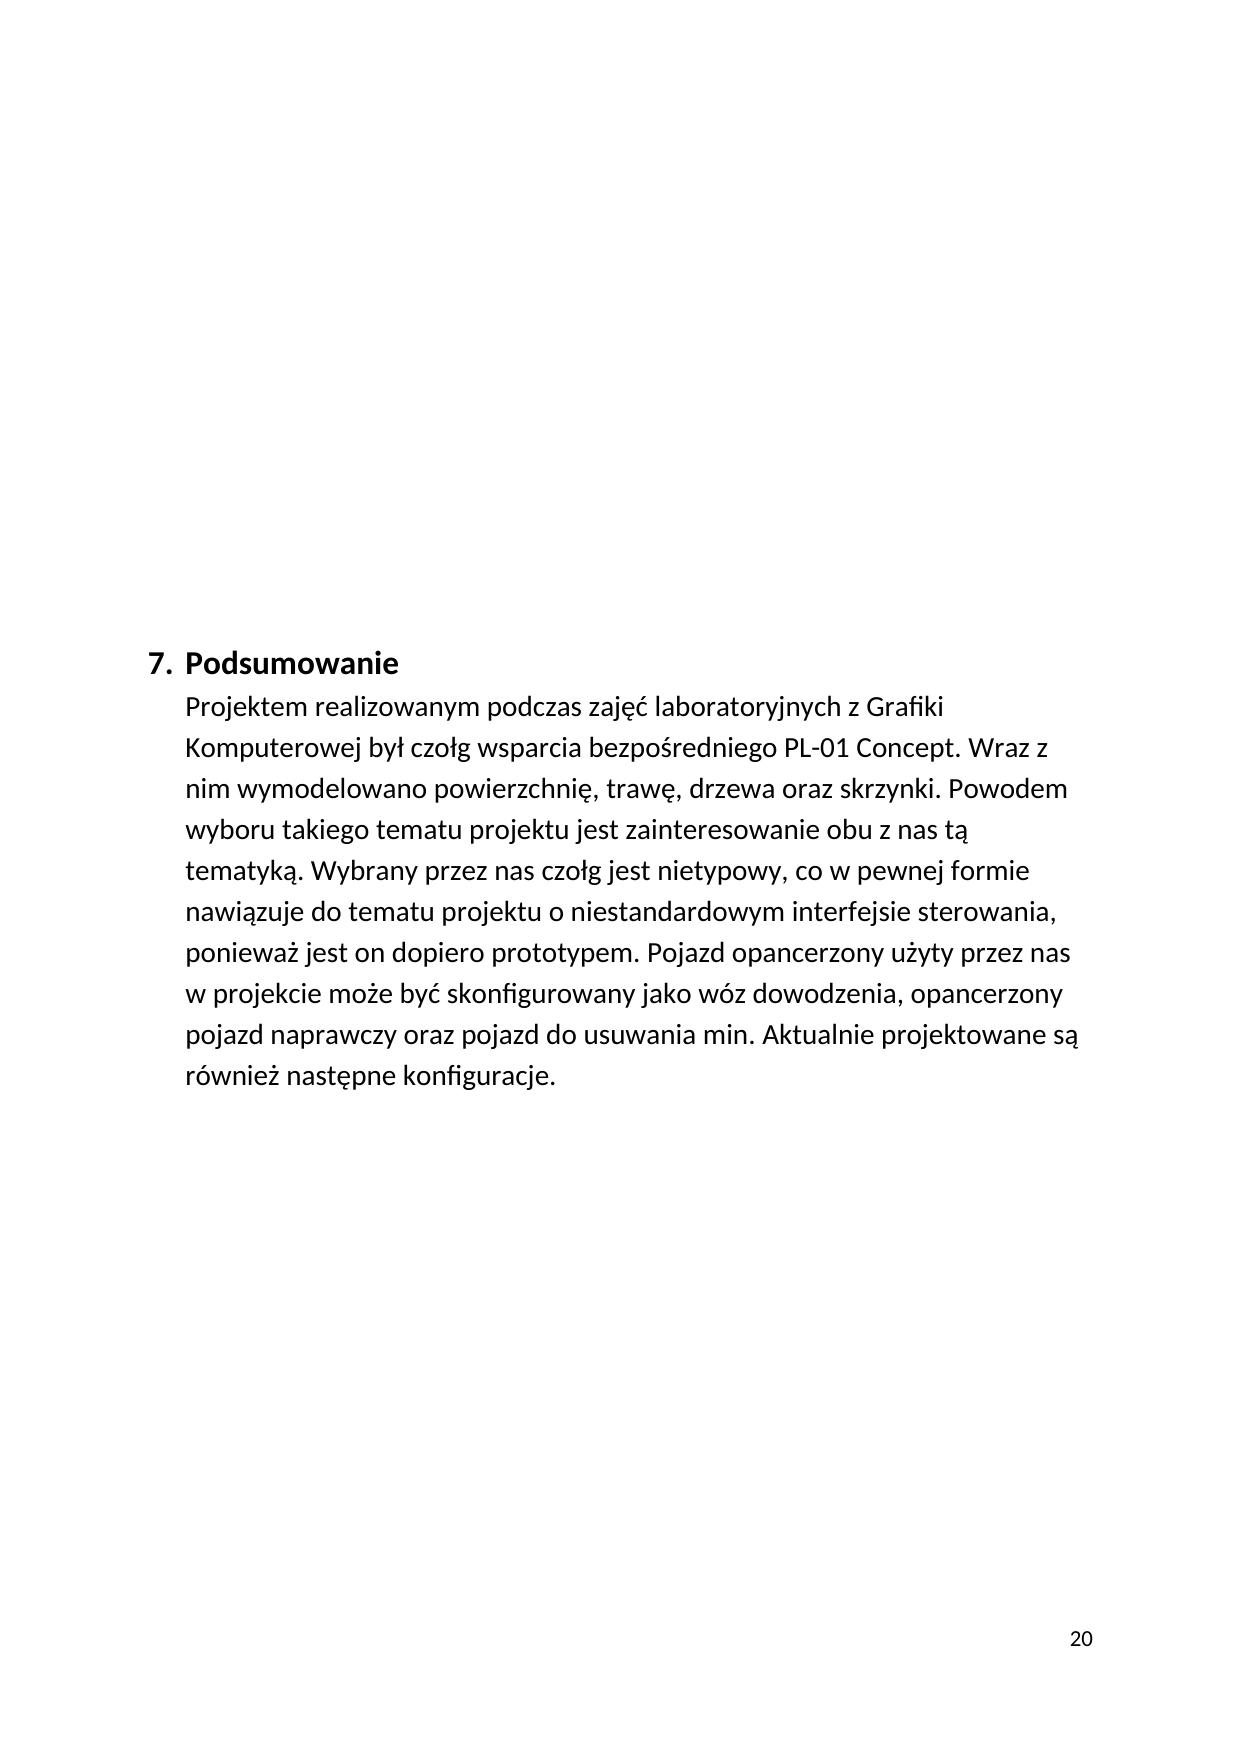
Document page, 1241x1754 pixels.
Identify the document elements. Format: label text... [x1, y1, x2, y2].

list Projektem realizowanym podczas zajęć laboratoryjnych z Grafiki Komputerowej był czołg wsparcia bezpośredniego PL-01 Concept. Wraz z nim wymodelowano powierzchnię, trawę, drzewa oraz skrzynki. Powodem wyboru takiego tematu projektu jest zainteresowanie obu z nas tą tematyką. Wybrany przez nas czołg jest nietypowy, co w pewnej formie nawiązuje do tematu projektu o niestandardowym interfejsie sterowania, ponieważ jest on dopiero prototypem. Pojazd opancerzony użyty przez nas w projekcie może być skonfigurowany jako wóz dowodzenia, opancerzony pojazd naprawczy oraz pojazd do usuwania min. Aktualnie projektowane są również następne konfiguracje. [185, 688, 1093, 1093]
list Podsumowanie [148, 642, 1093, 682]
